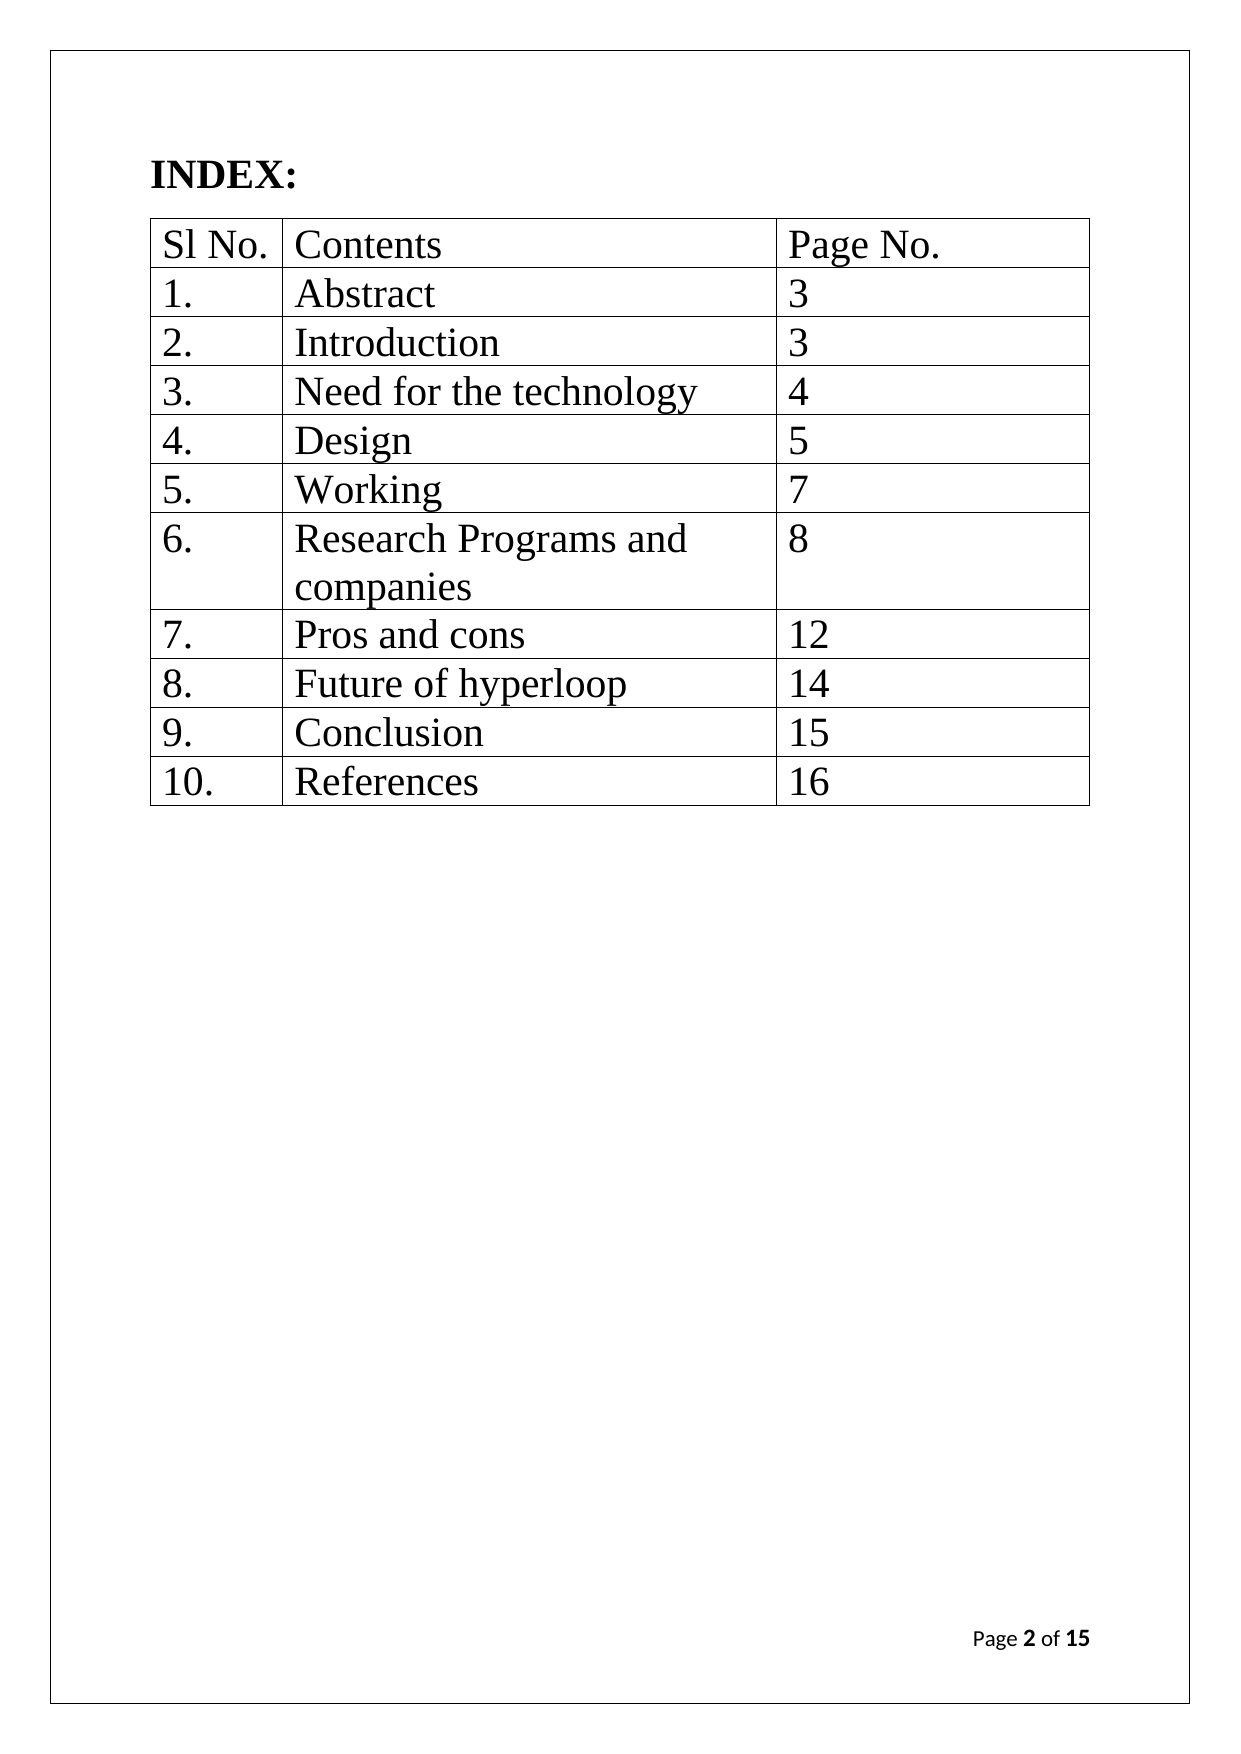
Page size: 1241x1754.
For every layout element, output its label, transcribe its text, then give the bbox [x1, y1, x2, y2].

table_cell 15 [777, 708, 1089, 756]
table_header Sl No. [151, 219, 282, 267]
table_cell 4 [777, 366, 1089, 414]
table_cell 9. [151, 708, 282, 756]
table_cell Working [283, 464, 776, 512]
table_cell 8. [151, 659, 282, 707]
table_cell Conclusion [283, 708, 776, 756]
table_cell 3 [777, 268, 1089, 316]
table_header Contents [283, 219, 776, 267]
table_cell Research Programs and companies [283, 513, 776, 609]
table_cell 5. [151, 464, 282, 512]
table_cell 10. [151, 757, 282, 805]
table_cell Pros and cons [283, 610, 776, 658]
table_cell 2. [151, 317, 282, 365]
table_cell Abstract [283, 268, 776, 316]
table_cell Design [283, 415, 776, 463]
table_cell 3. [151, 366, 282, 414]
table_cell 7. [151, 610, 282, 658]
table_cell 12 [777, 610, 1089, 658]
table_cell Future of hyperloop [283, 659, 776, 707]
table_cell 16 [777, 757, 1089, 805]
table_cell 5 [777, 415, 1089, 463]
table_header Page No. [777, 219, 1089, 267]
table_cell 4. [151, 415, 282, 463]
table_cell 8 [777, 513, 1089, 609]
table_cell 6. [151, 513, 282, 609]
table_cell 7 [777, 464, 1089, 512]
table_cell Need for the technology [283, 366, 776, 414]
text INDEX: [150, 150, 1090, 198]
table_cell 14 [777, 659, 1089, 707]
table_cell Introduction [283, 317, 776, 365]
table_cell References [283, 757, 776, 805]
table_cell 1. [151, 268, 282, 316]
table_cell 3 [777, 317, 1089, 365]
